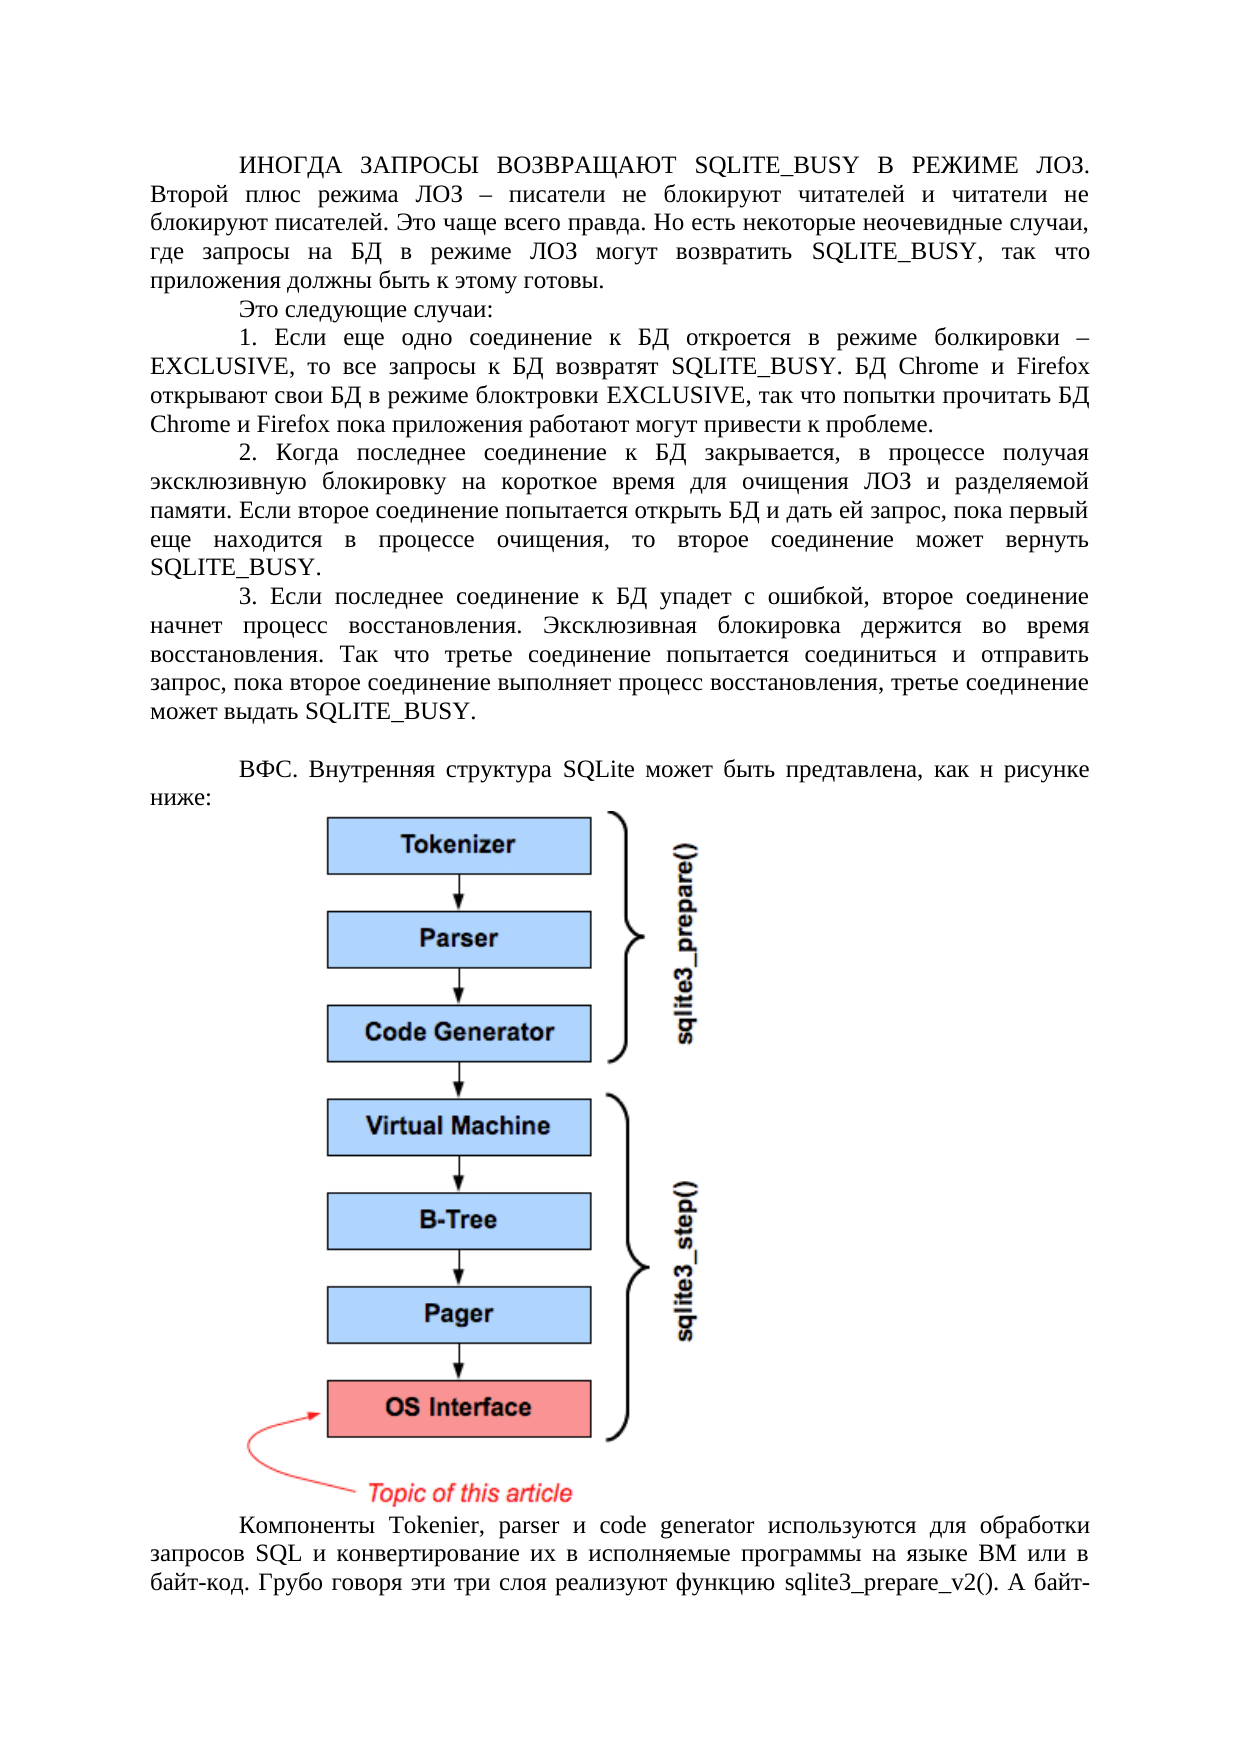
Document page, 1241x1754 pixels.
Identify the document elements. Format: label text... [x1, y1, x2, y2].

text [150, 1510, 1090, 1596]
picture [238, 811, 725, 1510]
text 2. Когда последнее соединение к БД закрывается, в процессе получая эксклюзивную блокировку на короткое время для очищения ЛОЗ и разделяемой памяти. Если второе соединение попытается открыть БД и дать ей запрос, пока первый еще находится в процессе очищения, то второе соединение может вернуть SQLITE_BUSY. [150, 437, 1090, 581]
text 3. Если последнее соединение к БД упадет с ошибкой, второе соединение начнет процесс восстановления. Эксклюзивная блокировка держится во время восстановления. Так что третье соединение попытается соединиться и отправить запрос, пока второе соединение выполняет процесс восстановления, третье соединение может выдать SQLITE_BUSY. [150, 581, 1090, 725]
text Это следующие случаи: [150, 294, 1090, 322]
text ВФС. Внутренняя структура SQLite может быть предтавлена, как н рисунке ниже: [150, 754, 1090, 811]
text ИНОГДА ЗАПРОСЫ ВОЗВРАЩАЮТ SQLITE_BUSY В РЕЖИМЕ ЛОЗ. Второй плюс режима ЛОЗ – писатели не блокируют читателей и читатели не блокируют писателей. Это чаще всего правда. Но есть некоторые неочевидные случаи, где запросы на БД в режиме ЛОЗ могут возвратить SQLITE_BUSY, так что приложения должны быть к этому готовы. [150, 150, 1090, 294]
text 1. Если еще одно соединение к БД откроется в режиме болкировки – EXCLUSIVE, то все запросы к БД возвратят SQLITE_BUSY. БД Chrome и Firefox открывают свои БД в режиме блоктровки EXCLUSIVE, так что попытки прочитать БД Chrome и Firefox пока приложения работают могут привести к проблеме. [150, 322, 1090, 437]
